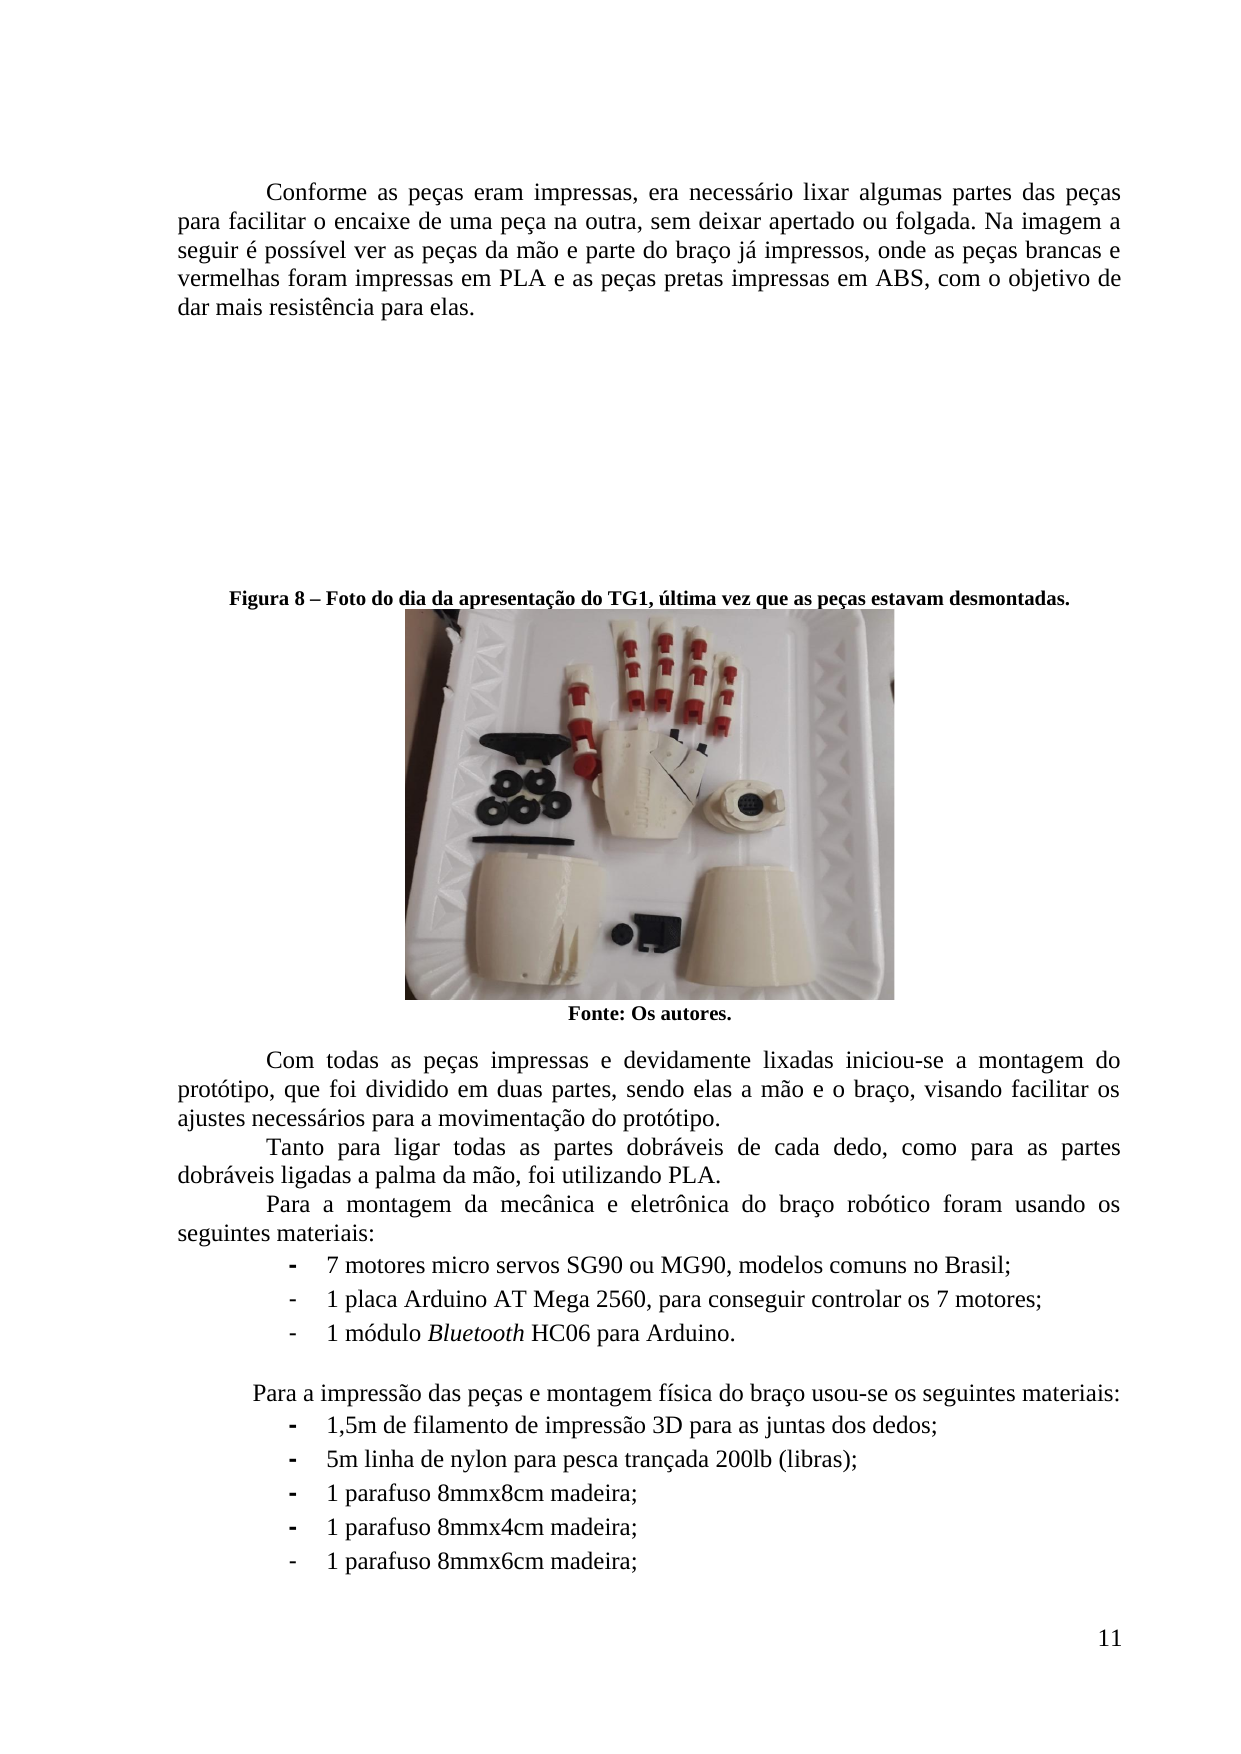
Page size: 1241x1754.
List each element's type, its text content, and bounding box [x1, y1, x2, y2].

list 1 parafuso 8mmx8cm madeira; [288, 1474, 1122, 1508]
picture [405, 609, 895, 1000]
list 1 parafuso 8mmx4cm madeira; [288, 1508, 1122, 1543]
text Fonte: Os autores. [177, 1001, 1122, 1024]
text Para a montagem da mecânica e eletrônica do braço robótico foram usando os seguintes materiais: [177, 1189, 1122, 1247]
text Com todas as peças impressas e devidamente lixadas iniciou-se a montagem do protótipo, que foi dividido em duas partes, sendo elas a mão e o braço, visando facilitar os ajustes necessários para a movimentação do protótipo. [177, 1045, 1122, 1132]
list 1 módulo Bluetooth HC06 para Arduino. [288, 1315, 1122, 1349]
text Figura 8 – Foto do dia da apresentação do TG1, última vez que as peças estavam desmontadas. [177, 586, 1122, 610]
text Para a impressão das peças e montagem física do braço usou-se os seguintes materiais: [177, 1378, 1122, 1406]
list 5m linha de nylon para pesca trançada 200lb (libras); [288, 1440, 1122, 1474]
list 7 motores micro servos SG90 ou MG90, modelos comuns no Brasil; [288, 1247, 1122, 1281]
text Conforme as peças eram impressas, era necessário lixar algumas partes das peças para facilitar o encaixe de uma peça na outra, sem deixar apertado ou folgada. Na imagem a seguir é possível ver as peças da mão e parte do braço já impressos, onde as peças brancas e vermelhas foram impressas em PLA e as peças pretas impressas em ABS, com o objetivo de dar mais resistência para elas. [177, 177, 1122, 321]
text Tanto para ligar todas as partes dobráveis de cada dedo, como para as partes dobráveis ligadas a palma da mão, foi utilizando PLA. [177, 1132, 1122, 1189]
list 1,5m de filamento de impressão 3D para as juntas dos dedos; [288, 1406, 1122, 1440]
list 1 parafuso 8mmx6cm madeira; [288, 1543, 1122, 1577]
list 1 placa Arduino AT Mega 2560, para conseguir controlar os 7 motores; [288, 1281, 1122, 1315]
